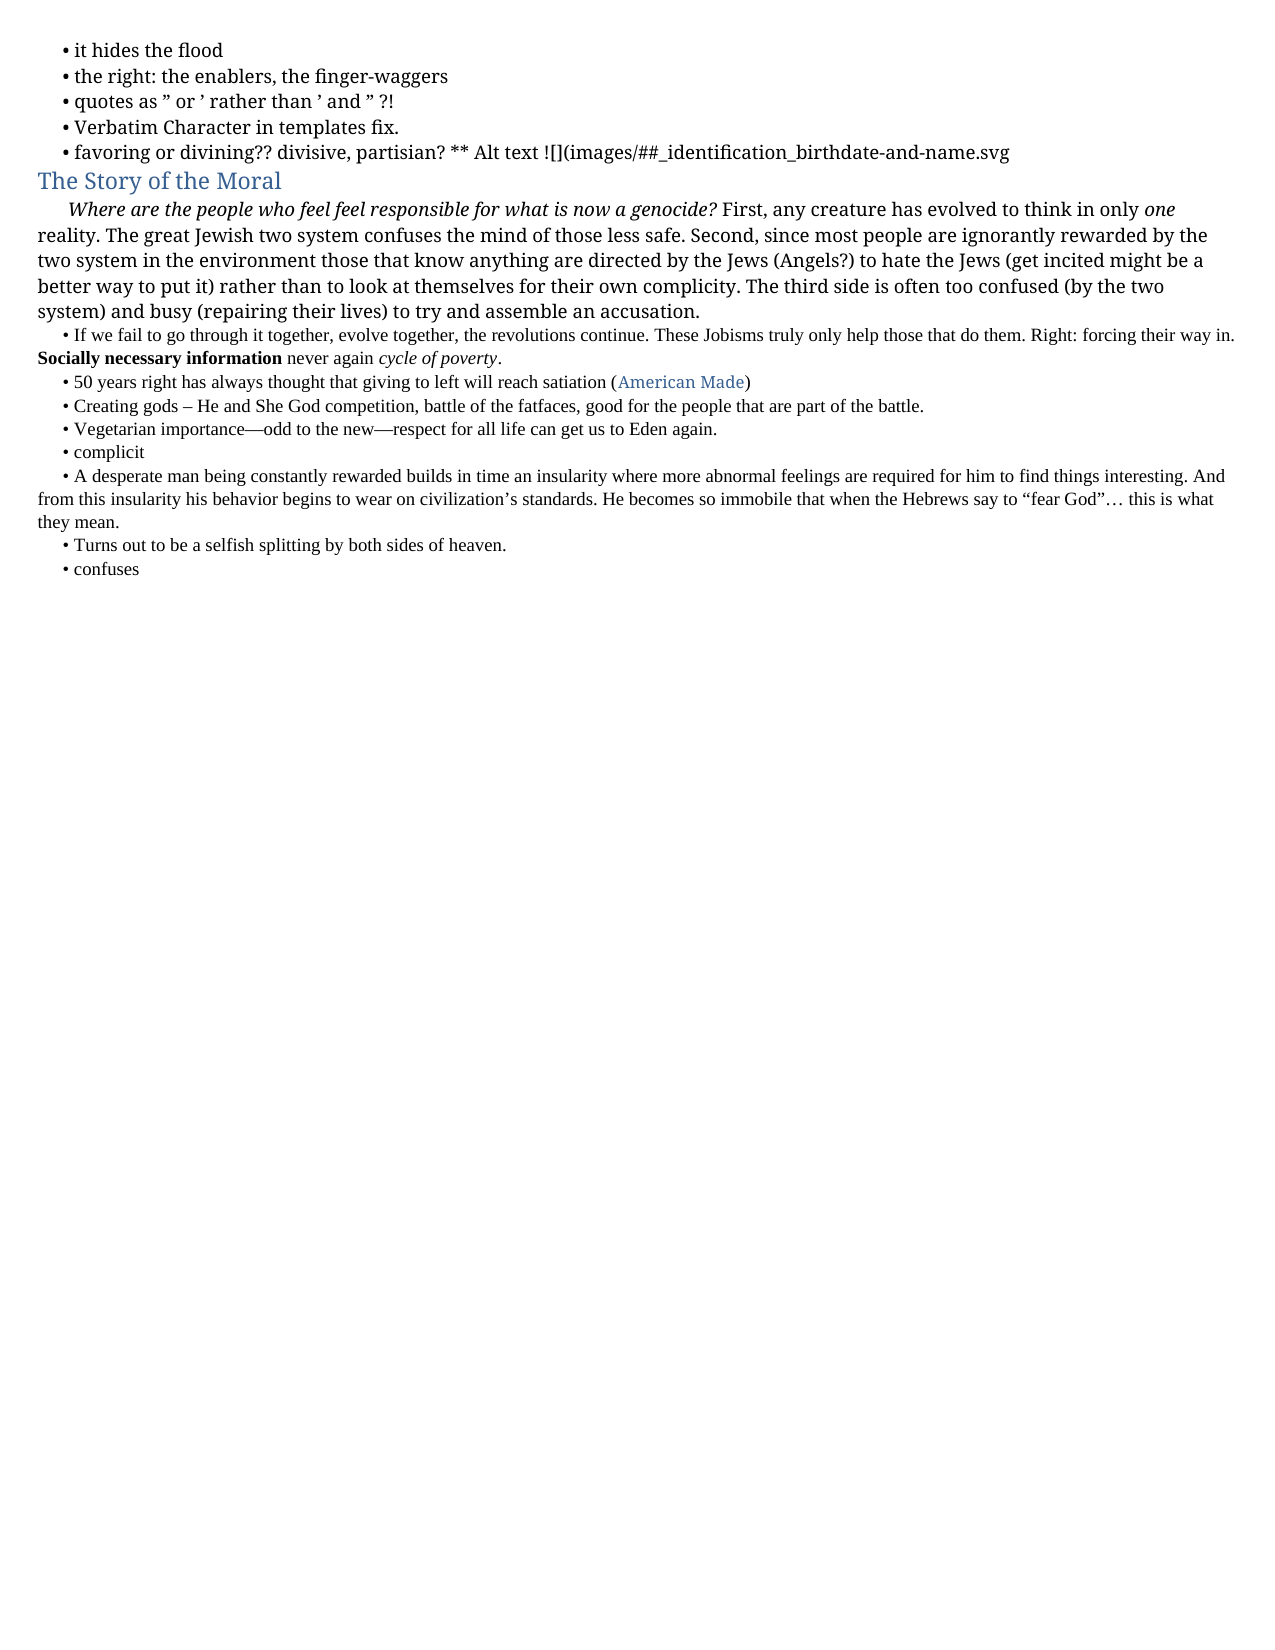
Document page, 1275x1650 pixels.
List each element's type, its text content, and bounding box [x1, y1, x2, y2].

text Where are the people who feel feel responsible for what is now a genocide? First, any creature has evolved to think in only one reality. The great Jewish two system confuses the mind of those less safe. Second, since most people are ignorantly rewarded by the two system in the environment those that know anything are directed by the Jews (Angels?) to hate the Jews (get incited might be a better way to put it) rather than to look at themselves for their own complicity. The third side is often too confused (by the two system) and busy (repairing their lives) to try and assemble an accusation. [37, 196, 1237, 324]
list Verbatim Character in templates fix. [37, 114, 1237, 139]
list 50 years right has always thought that giving to left will reach satiation (American Made) [37, 370, 1237, 393]
list quotes as ” or ’ rather than ’ and ” ?! [37, 88, 1237, 114]
list Creating gods – He and She God competition, battle of the fatfaces, good for the people that are part of the battle. [37, 395, 1237, 416]
list the right: the enablers, the finger-waggers [37, 63, 1237, 88]
list favoring or divining?? divisive, partisian? ** Alt text ![](images/##_identification_birthdate-and-name.svg [37, 139, 1237, 165]
list Vegetarian importance—odd to the new—respect for all life can get us to Eden again. [37, 418, 1237, 440]
list If we fail to go through it together, evolve together, the revolutions continue. These Jobisms truly only help those that do them. Right: forcing their way in. Socially necessary information never again cycle of poverty. [37, 324, 1237, 369]
list it hides the flood [37, 37, 1237, 63]
list Turns out to be a selfish splitting by both sides of heaven. [37, 534, 1237, 556]
list complicit [37, 441, 1237, 463]
subtitle The Story of the Moral [37, 165, 1237, 196]
list A desperate man being constantly rewarded builds in time an insularity where more abnormal feelings are required for him to find things interesting. And from this insularity his behavior begins to wear on civilization’s standards. He becomes so immobile that when the Hebrews say to “fear God”… this is what they mean. [37, 464, 1237, 533]
list confuses [37, 557, 1237, 579]
